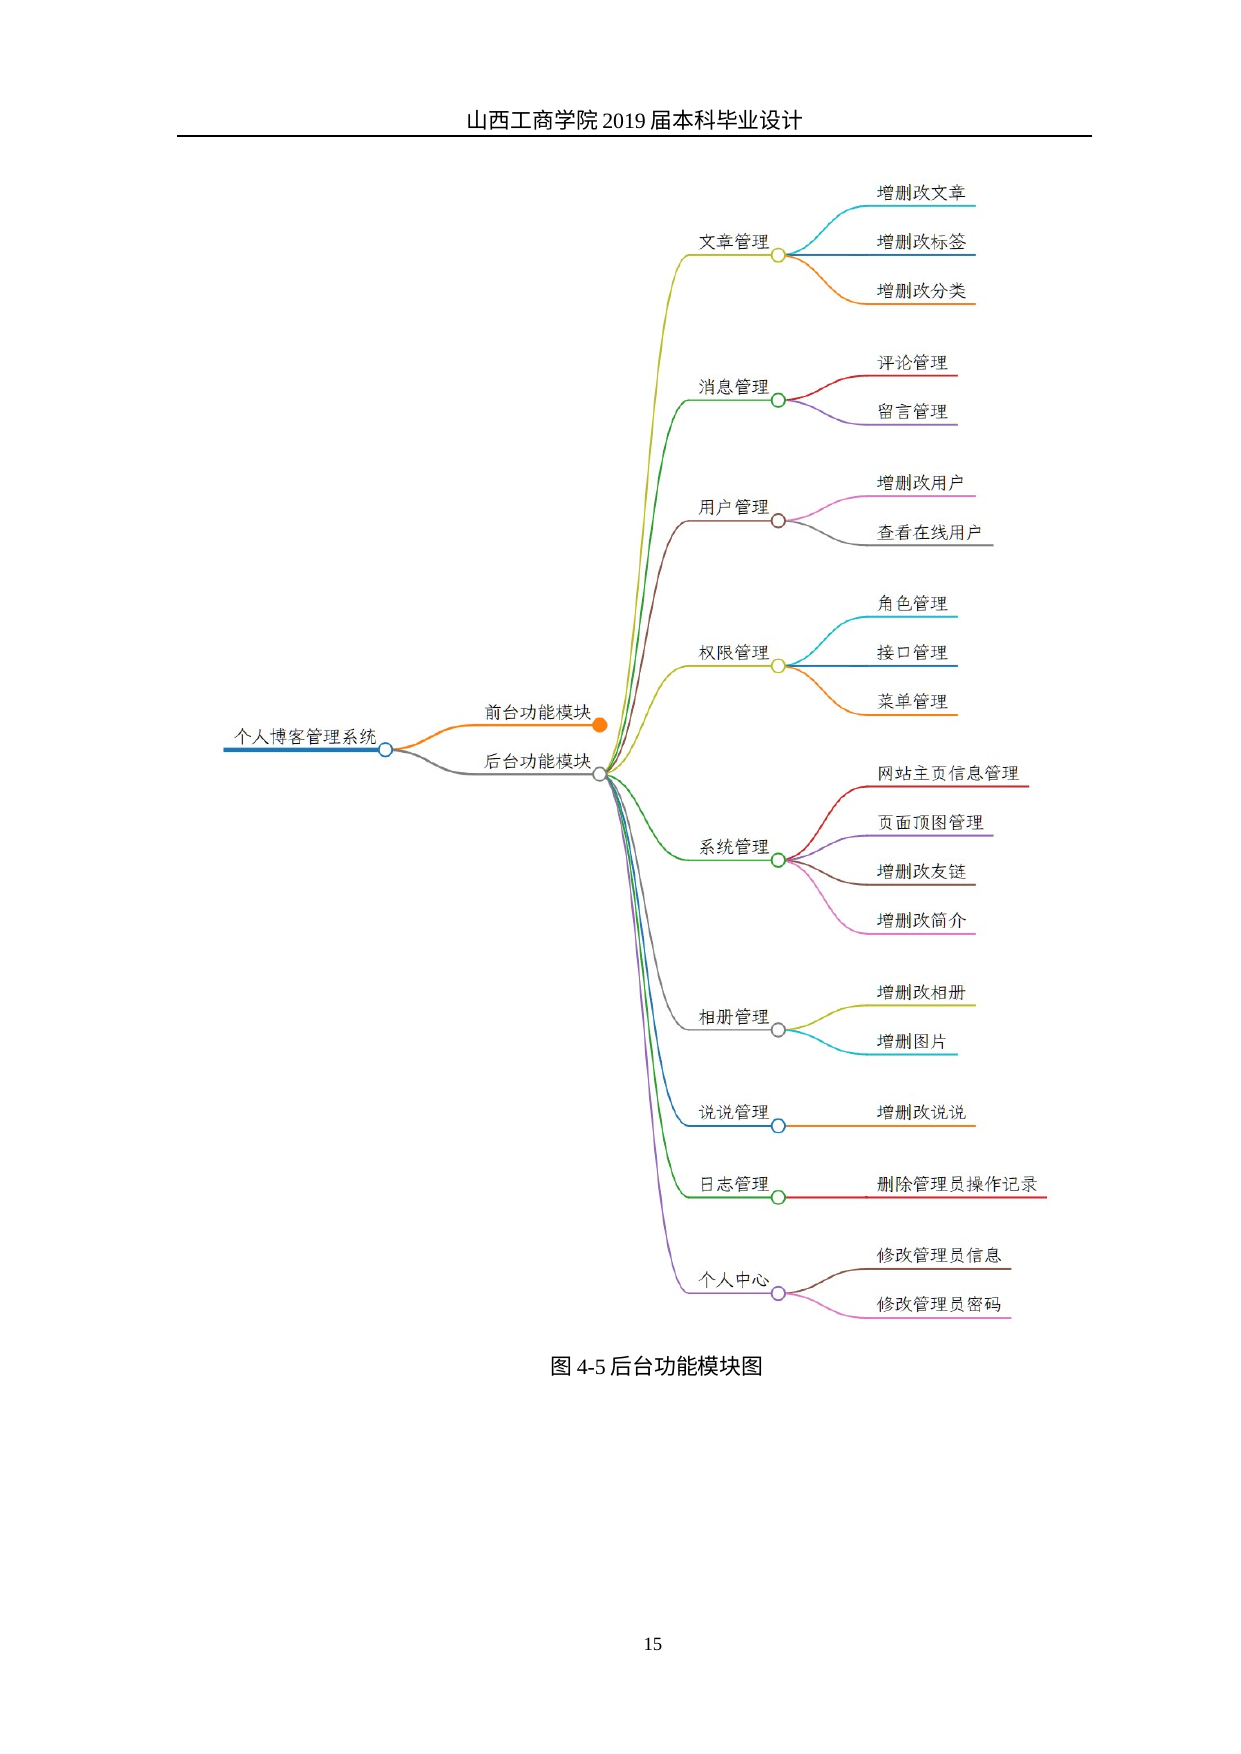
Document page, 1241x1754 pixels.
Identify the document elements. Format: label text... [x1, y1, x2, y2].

picture [215, 178, 1055, 1324]
text 图4-5后台功能模块图 [177, 1347, 1092, 1381]
